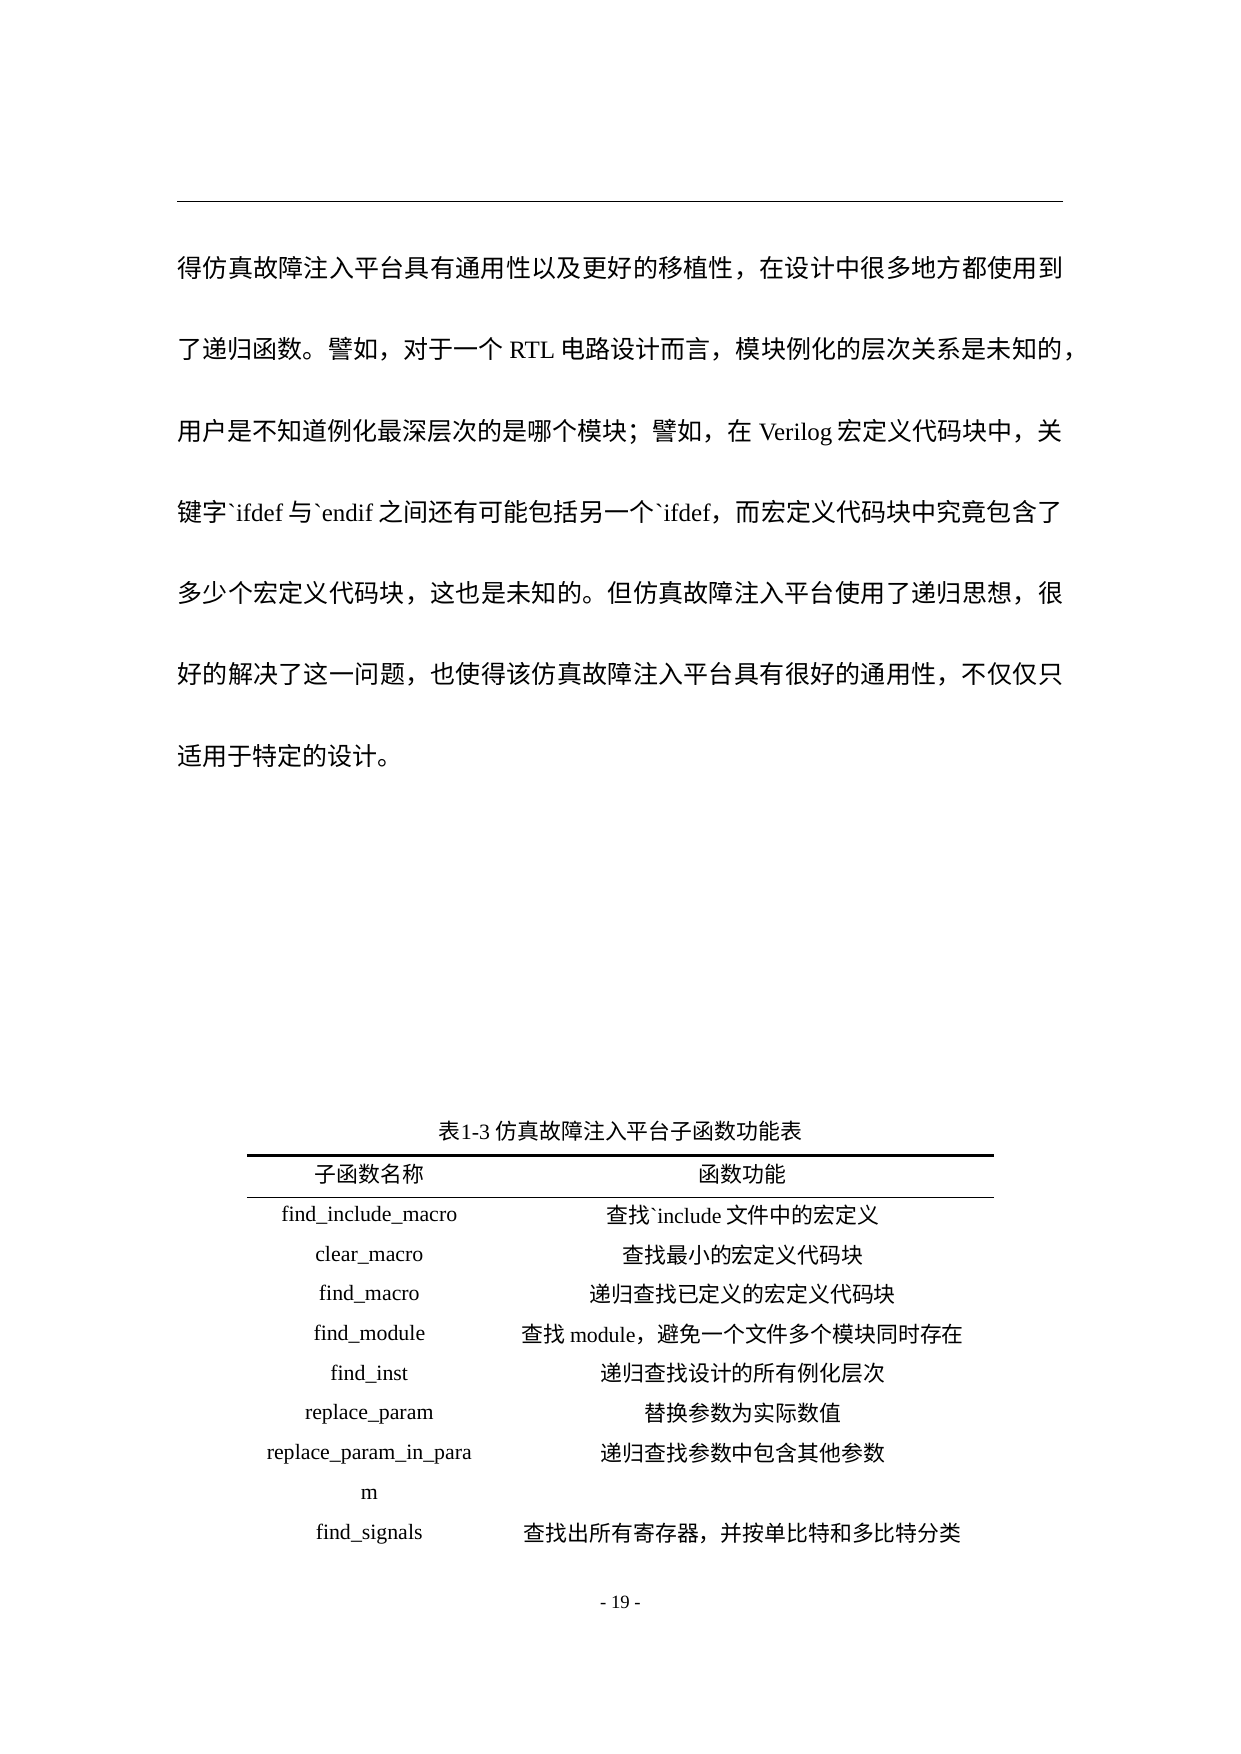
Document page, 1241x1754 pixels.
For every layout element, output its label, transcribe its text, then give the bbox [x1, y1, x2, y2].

table_cell clear_macro [247, 1237, 491, 1277]
table_cell 递归查找已定义的宏定义代码块 [491, 1277, 993, 1316]
table_cell 递归查找参数中包含其他参数 [491, 1435, 993, 1515]
table_cell find_module [247, 1316, 491, 1356]
table_cell replace_param [247, 1396, 491, 1435]
table_cell 替换参数为实际数值 [491, 1396, 993, 1435]
table_cell 查找出所有寄存器，并按单比特和多比特分类 [491, 1515, 993, 1555]
table_cell find_include_macro [247, 1198, 491, 1237]
table_cell 查找最小的宏定义代码块 [491, 1237, 993, 1277]
table_cell find_signals [247, 1515, 491, 1555]
text 表1-3 仿真故障注入平台子函数功能表 [177, 1113, 1063, 1146]
table_cell 递归查找设计的所有例化层次 [491, 1356, 993, 1396]
table_cell find_macro [247, 1277, 491, 1316]
table_cell find_inst [247, 1356, 491, 1396]
table_header 函数功能 [491, 1157, 993, 1197]
table_cell 查找module，避免一个文件多个模块同时存在 [491, 1316, 993, 1356]
table_header 子函数名称 [247, 1157, 491, 1197]
table_cell 查找`include文件中的宏定义 [491, 1198, 993, 1237]
table_cell replace_param_in_param [247, 1435, 491, 1515]
